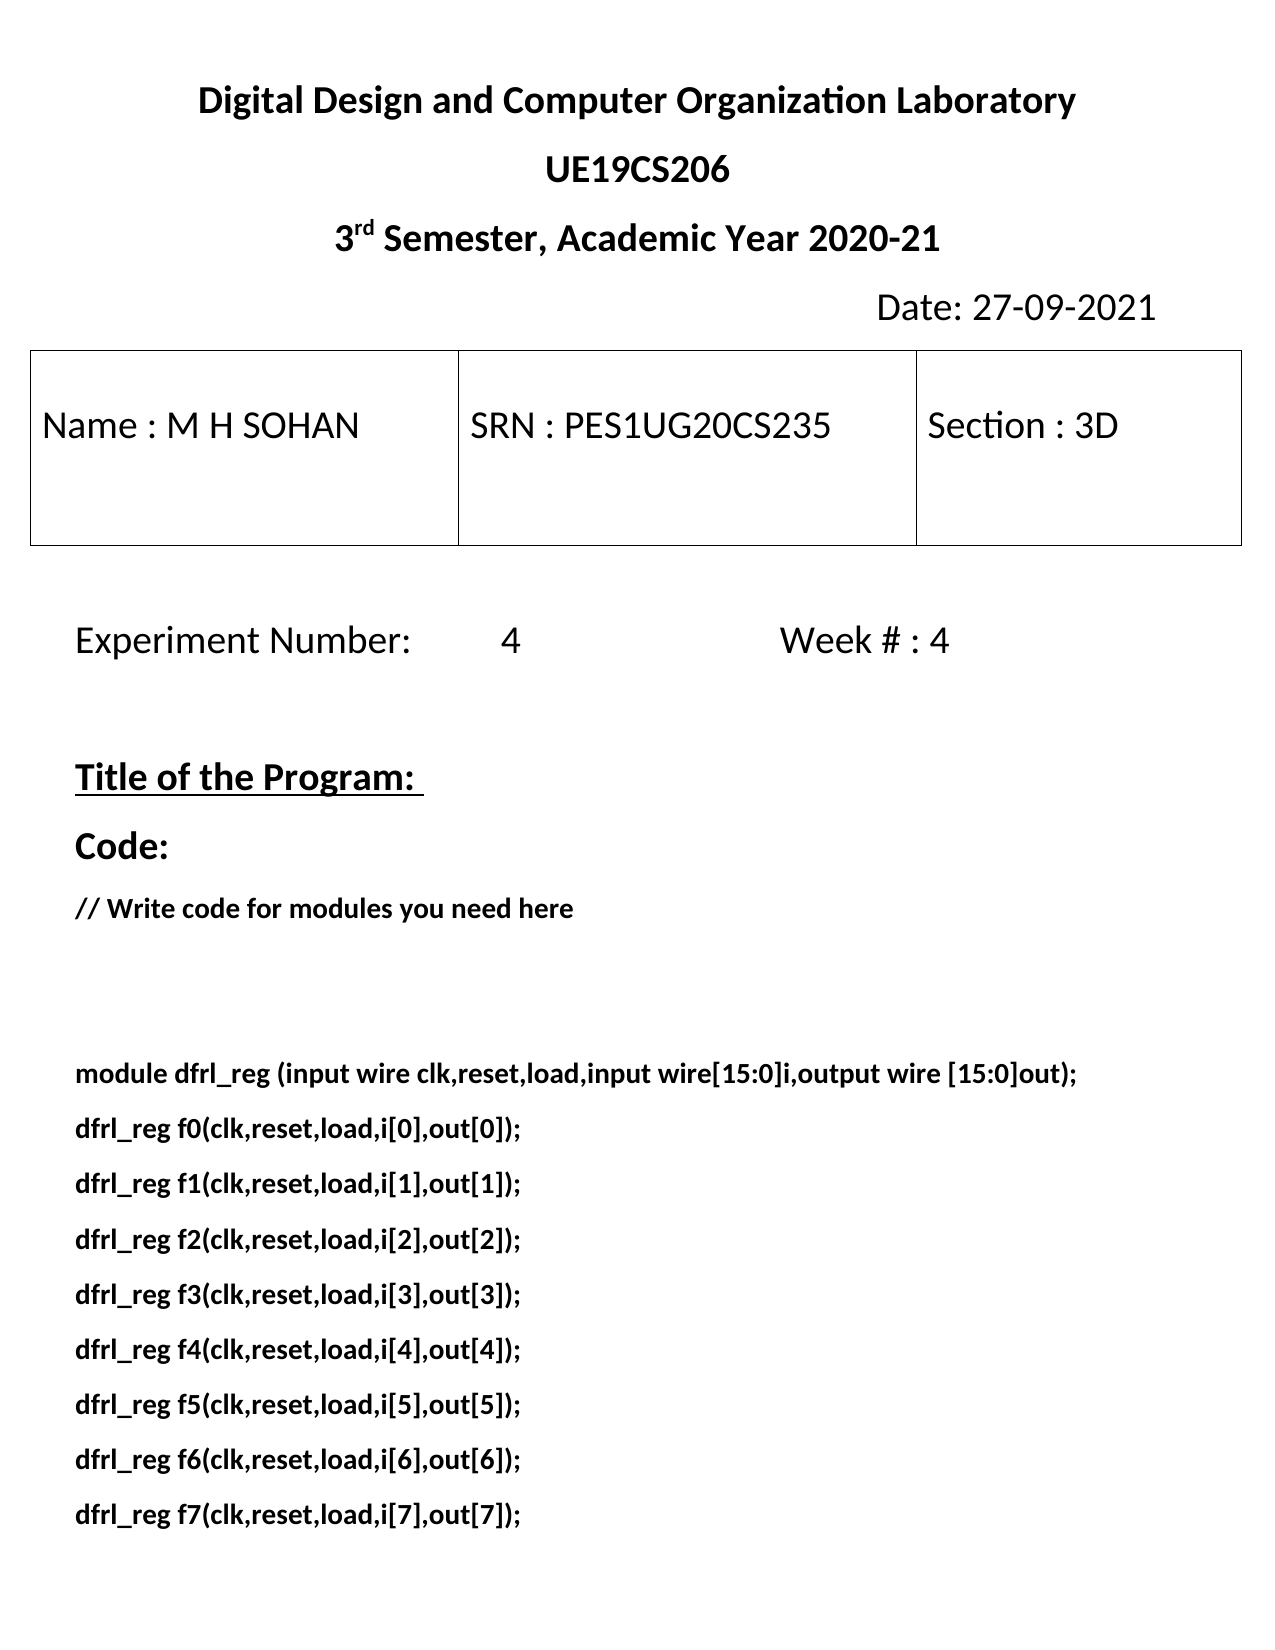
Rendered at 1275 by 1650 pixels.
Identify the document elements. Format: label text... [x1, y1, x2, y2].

text Digital Design and Computer Organization Laboratory [75, 75, 1200, 123]
text Title of the Program: [75, 752, 1200, 801]
text dfrl_reg f1(clk,reset,load,i[1],out[1]); [75, 1166, 1200, 1201]
text dfrl_reg f6(clk,reset,load,i[6],out[6]); [75, 1441, 1200, 1477]
table_header SRN : PES1UG20CS235 [459, 351, 916, 545]
text Code: [75, 821, 1200, 869]
table_header Section : 3D [917, 351, 1241, 545]
text dfrl_reg f4(clk,reset,load,i[4],out[4]); [75, 1331, 1200, 1367]
text UE19CS206 [75, 144, 1200, 192]
text Date: 27-09-2021 [75, 282, 1200, 330]
text dfrl_reg f3(clk,reset,load,i[3],out[3]); [75, 1276, 1200, 1311]
text module dfrl_reg (input wire clk,reset,load,input wire[15:0]i,output wire [15:0]out); [75, 1055, 1200, 1091]
text dfrl_reg f2(clk,reset,load,i[2],out[2]); [75, 1221, 1200, 1256]
table_header Name : M H SOHAN [31, 351, 458, 545]
text 3rd Semester, Academic Year 2020-21 [75, 213, 1200, 261]
text dfrl_reg f0(clk,reset,load,i[0],out[0]); [75, 1111, 1200, 1146]
text dfrl_reg f5(clk,reset,load,i[5],out[5]); [75, 1386, 1200, 1422]
text // Write code for modules you need here [75, 890, 1200, 926]
text Experiment Number: 4 Week # : 4 [75, 615, 1200, 663]
text dfrl_reg f7(clk,reset,load,i[7],out[7]); [75, 1496, 1200, 1532]
